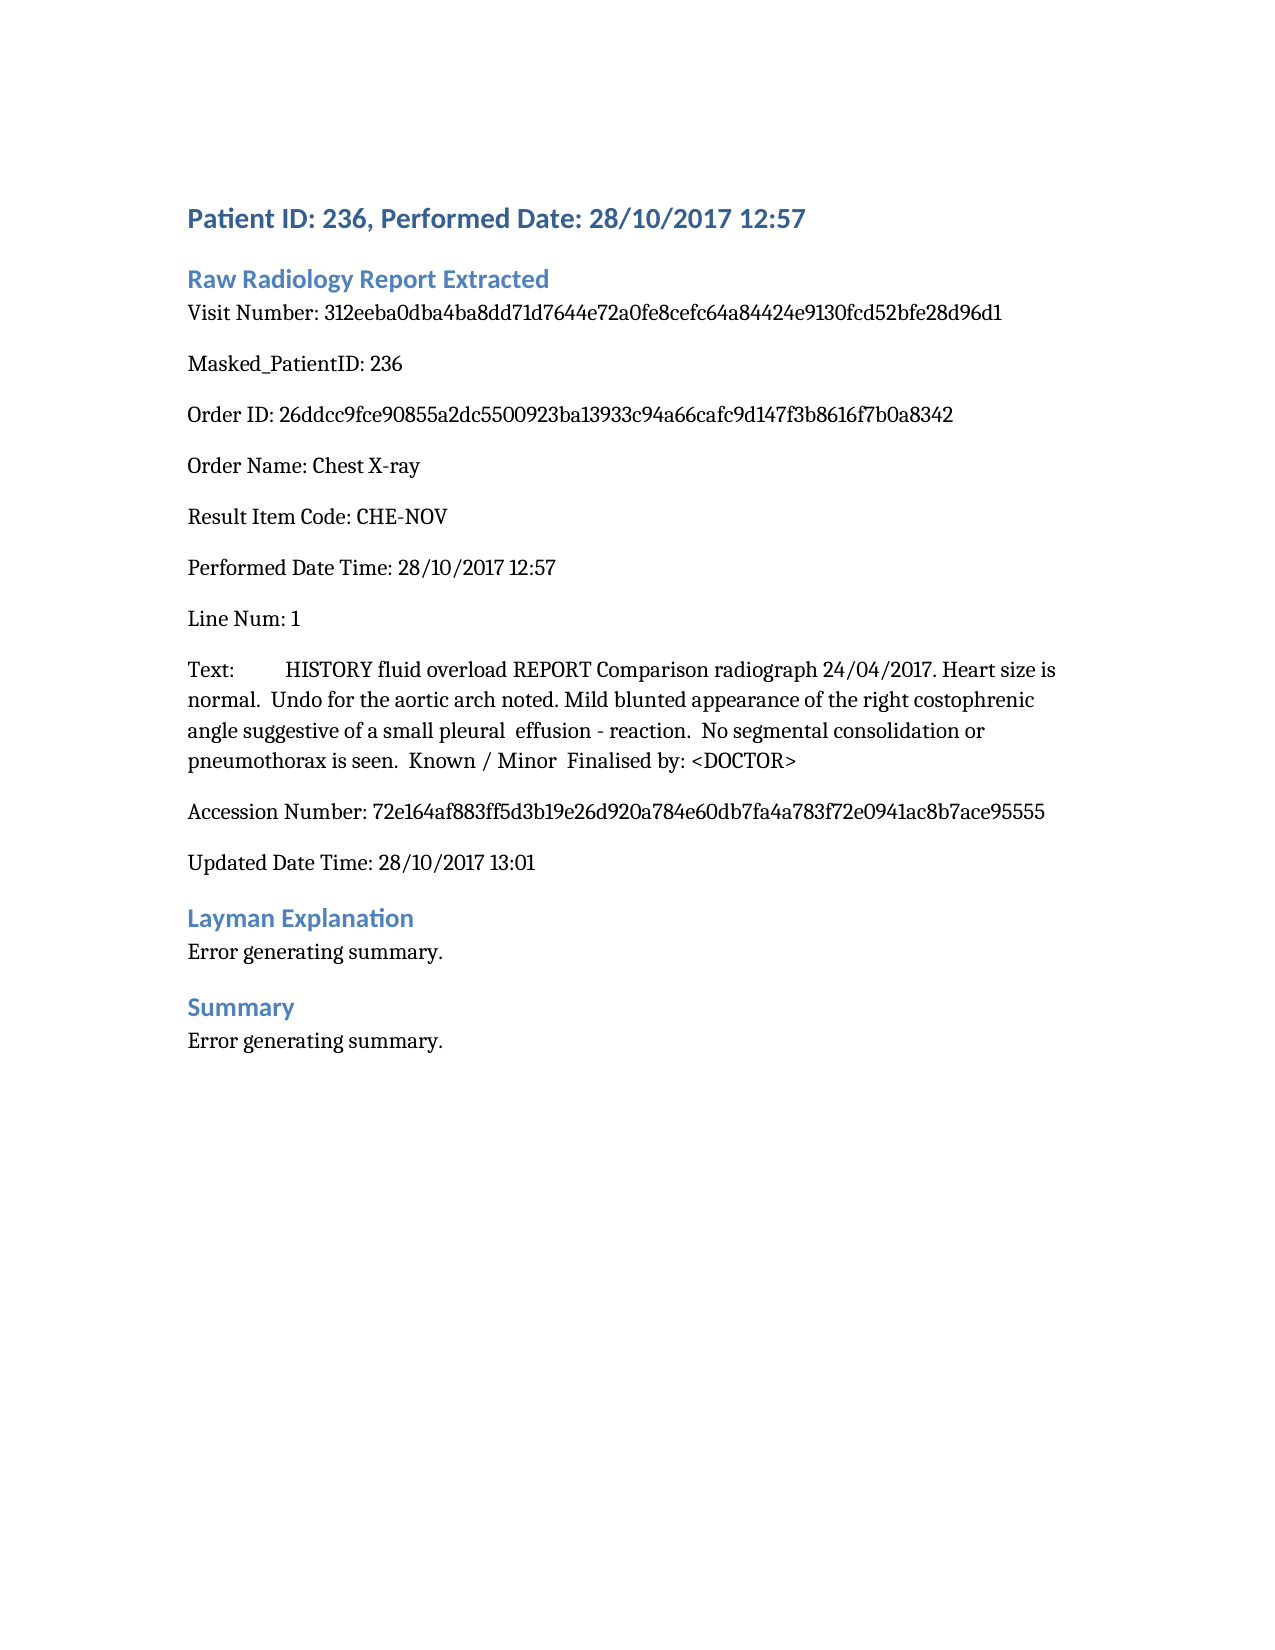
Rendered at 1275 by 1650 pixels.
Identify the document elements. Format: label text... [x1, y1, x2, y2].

subtitle Layman Explanation [187, 901, 1087, 934]
text Performed Date Time: 28/10/2017 12:57 [187, 555, 1087, 581]
subtitle Patient ID: 236, Performed Date: 28/10/2017 12:57 [187, 200, 1087, 236]
text Masked_PatientID: 236 [187, 351, 1087, 377]
text Text: HISTORY fluid overload REPORT Comparison radiograph 24/04/2017. Heart size is normal. Undo for the aortic arch noted. Mild blunted appearance of the right costophrenic angle suggestive of a small pleural effusion - reaction. No segmental consolidation or pneumothorax is seen. Known / Minor Finalised by: <DOCTOR> [187, 657, 1087, 774]
text Visit Number: 312eeba0dba4ba8dd71d7644e72a0fe8cefc64a84424e9130fcd52bfe28d96d1 [187, 300, 1087, 326]
subtitle Summary [187, 990, 1087, 1023]
text Order Name: Chest X-ray [187, 453, 1087, 479]
text Order ID: 26ddcc9fce90855a2dc5500923ba13933c94a66cafc9d147f3b8616f7b0a8342 [187, 402, 1087, 428]
subtitle Raw Radiology Report Extracted [187, 262, 1087, 295]
text Error generating summary. [187, 939, 1087, 965]
text Accession Number: 72e164af883ff5d3b19e26d920a784e60db7fa4a783f72e0941ac8b7ace95555 [187, 799, 1087, 825]
text Line Num: 1 [187, 606, 1087, 632]
text Result Item Code: CHE-NOV [187, 504, 1087, 530]
text Error generating summary. [187, 1028, 1087, 1054]
text Updated Date Time: 28/10/2017 13:01 [187, 850, 1087, 876]
